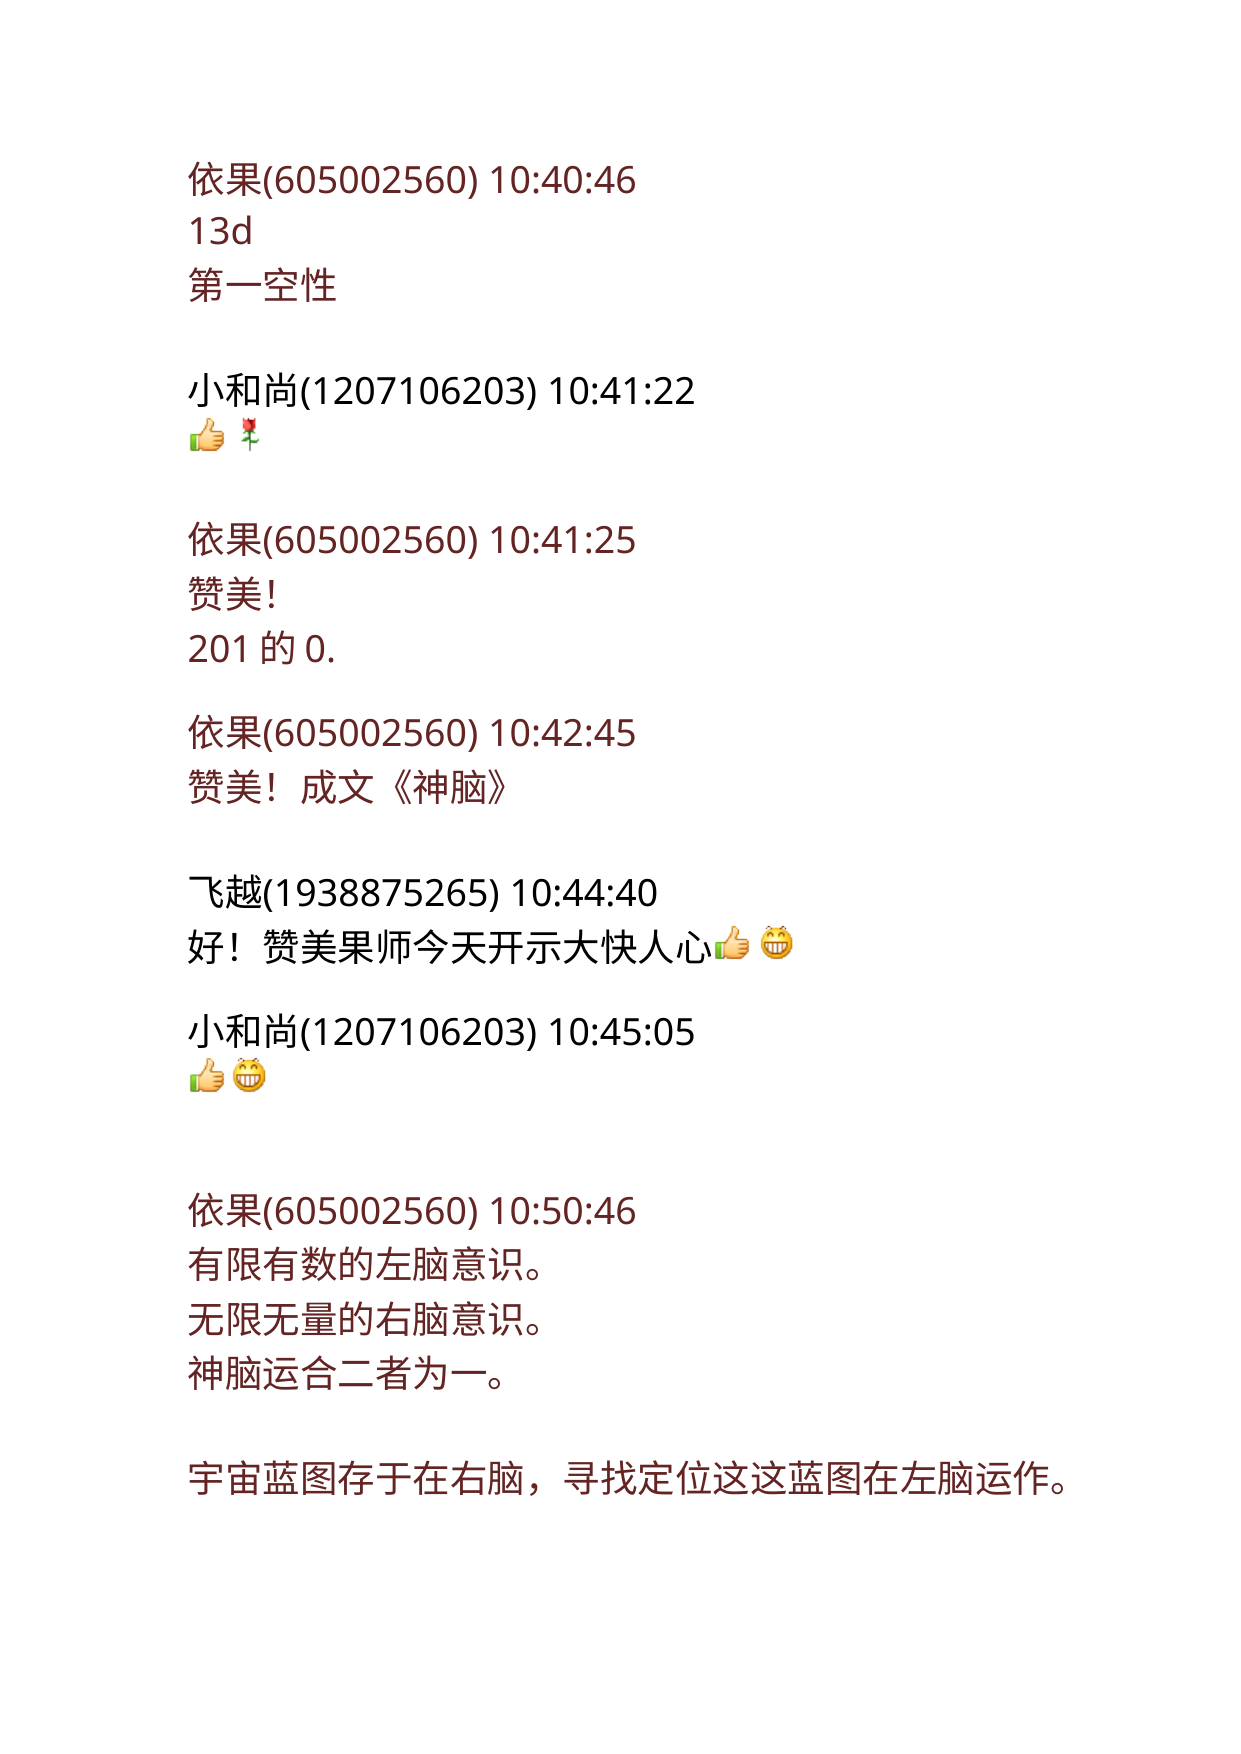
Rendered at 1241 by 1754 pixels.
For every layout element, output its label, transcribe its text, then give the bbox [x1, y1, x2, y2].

text 宇宙蓝图存于在右脑，寻找定位这这蓝图在左脑运作。 [187, 1398, 1053, 1503]
picture [230, 1056, 269, 1094]
text 有限有数的左脑意识。 [187, 1235, 1053, 1289]
text 小和尚(1207106203) 10:45:05 [187, 972, 1053, 1056]
picture [187, 1056, 226, 1094]
text 依果(605002560) 10:41:25 [187, 459, 1053, 565]
picture [758, 923, 796, 961]
text 小和尚(1207106203) 10:41:22 [187, 310, 1053, 415]
text 201的0. [187, 619, 1053, 673]
text 赞美！ [187, 565, 1053, 619]
text 好！赞美果师今天开示大快人心 [187, 917, 1053, 972]
text 神脑运合二者为一。 [187, 1344, 1053, 1398]
text 依果(605002560) 10:40:46 [187, 150, 1053, 204]
text 依果(605002560) 10:42:45 [187, 703, 1053, 758]
text 13d [187, 204, 1053, 256]
text 飞越(1938875265) 10:44:40 [187, 812, 1053, 917]
text 依果(605002560) 10:50:46 [187, 1056, 1053, 1235]
picture [230, 415, 269, 453]
text 赞美！成文《神脑》 [187, 758, 1053, 812]
text 第一空性 [187, 256, 1053, 310]
picture [187, 415, 226, 453]
text 无限无量的右脑意识。 [187, 1289, 1053, 1344]
picture [712, 923, 750, 961]
